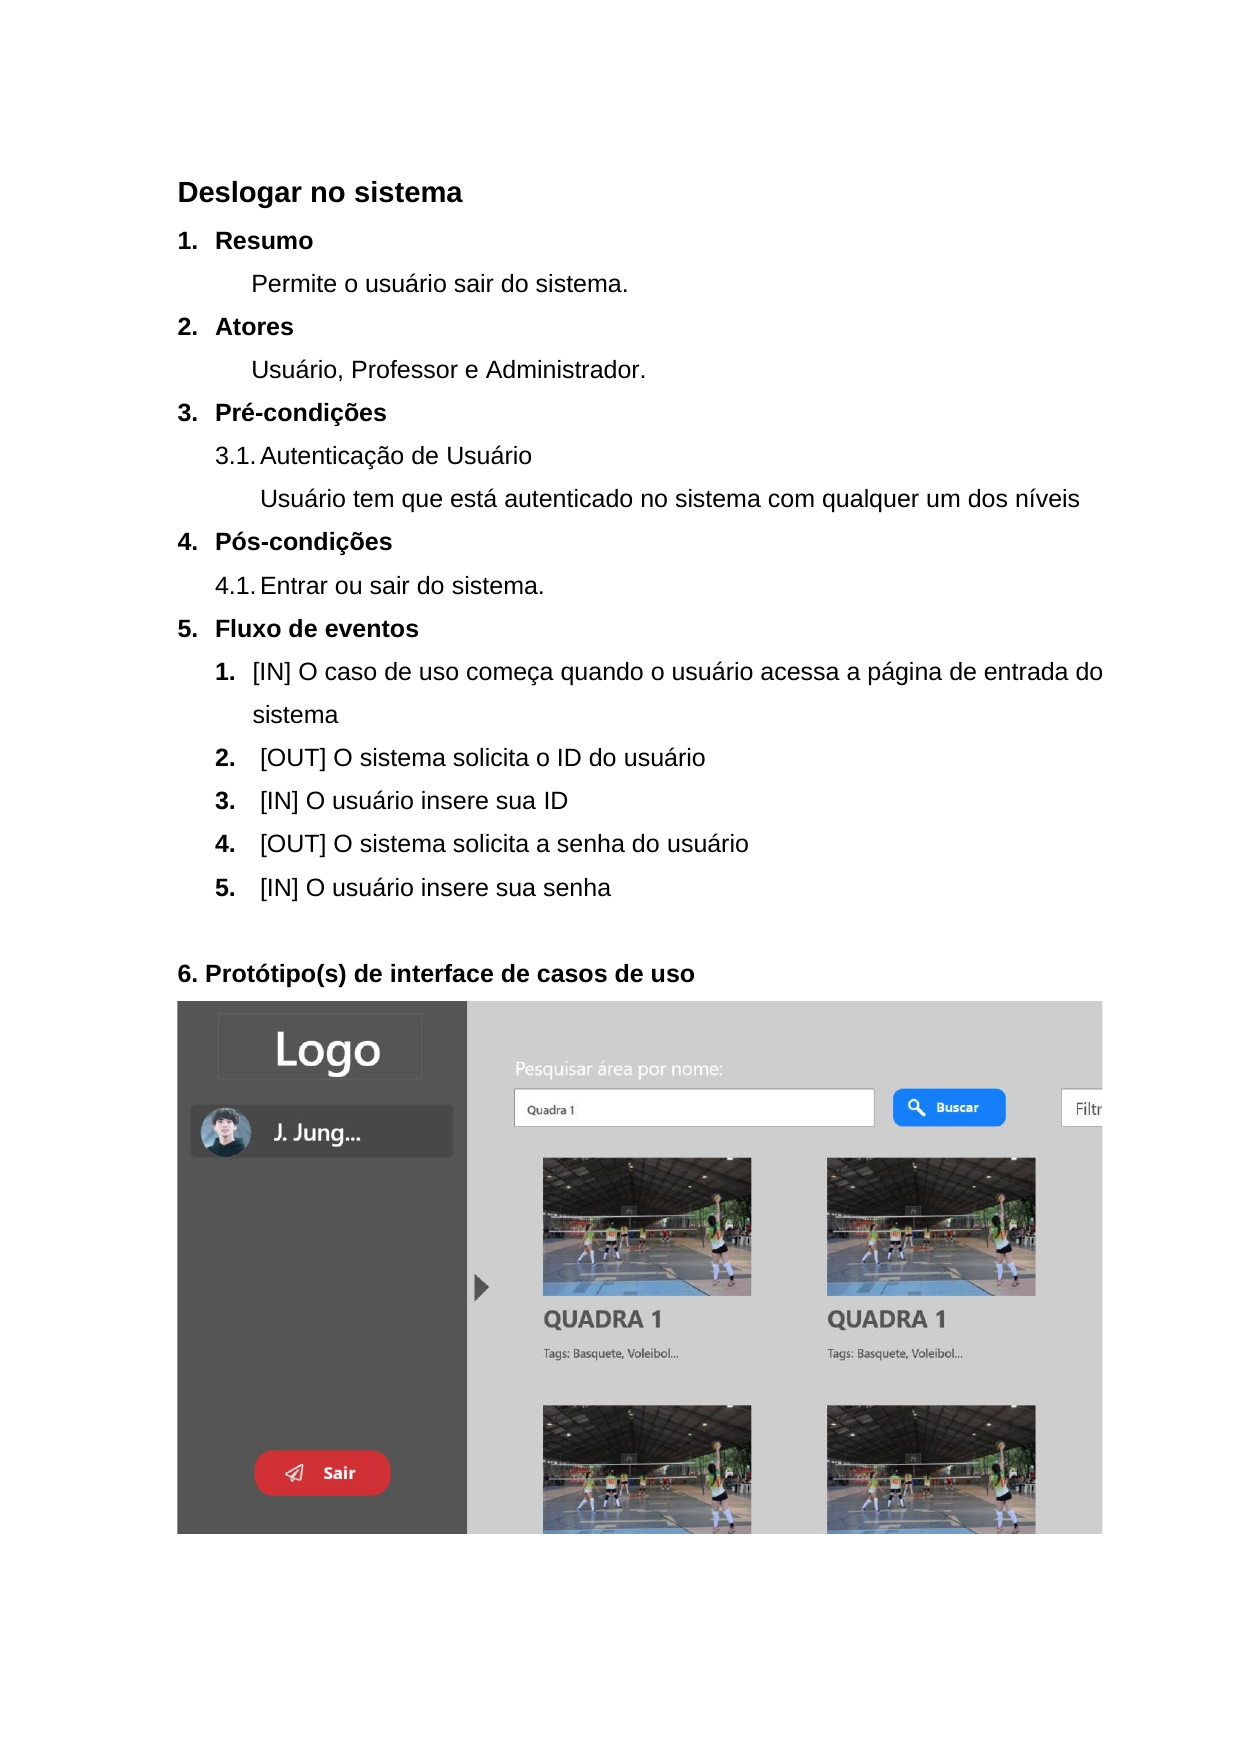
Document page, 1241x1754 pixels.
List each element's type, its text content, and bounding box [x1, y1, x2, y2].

list [OUT] O sistema solicita a senha do usuário [215, 829, 1203, 858]
list [OUT] O sistema solicita o ID do usuário [215, 743, 1203, 772]
picture [177, 1001, 1103, 1534]
text Permite o usuário sair do sistema. [251, 269, 1203, 297]
list Resumo [177, 226, 1203, 254]
list Autenticação de Usuário [215, 441, 1203, 470]
text Usuário tem que está autenticado no sistema com qualquer um dos níveis [260, 484, 1203, 513]
text Deslogar no sistema [177, 175, 1203, 209]
list Entrar ou sair do sistema. [215, 571, 1203, 599]
subtitle 6. Protótipo(s) de interface de casos de uso [177, 959, 1203, 988]
subtitle Pré-condições [177, 398, 1203, 427]
text Usuário, Professor e Administrador. [251, 355, 1203, 384]
list [IN] O usuário insere sua senha [215, 872, 1203, 901]
subtitle Fluxo de eventos [177, 614, 1203, 642]
list [IN] O usuário insere sua ID [215, 786, 1203, 815]
subtitle Pós-condições [177, 527, 1203, 556]
list [IN] O caso de uso começa quando o usuário acessa a página de entrada do sistema [215, 657, 1122, 729]
subtitle Atores [177, 312, 1203, 341]
